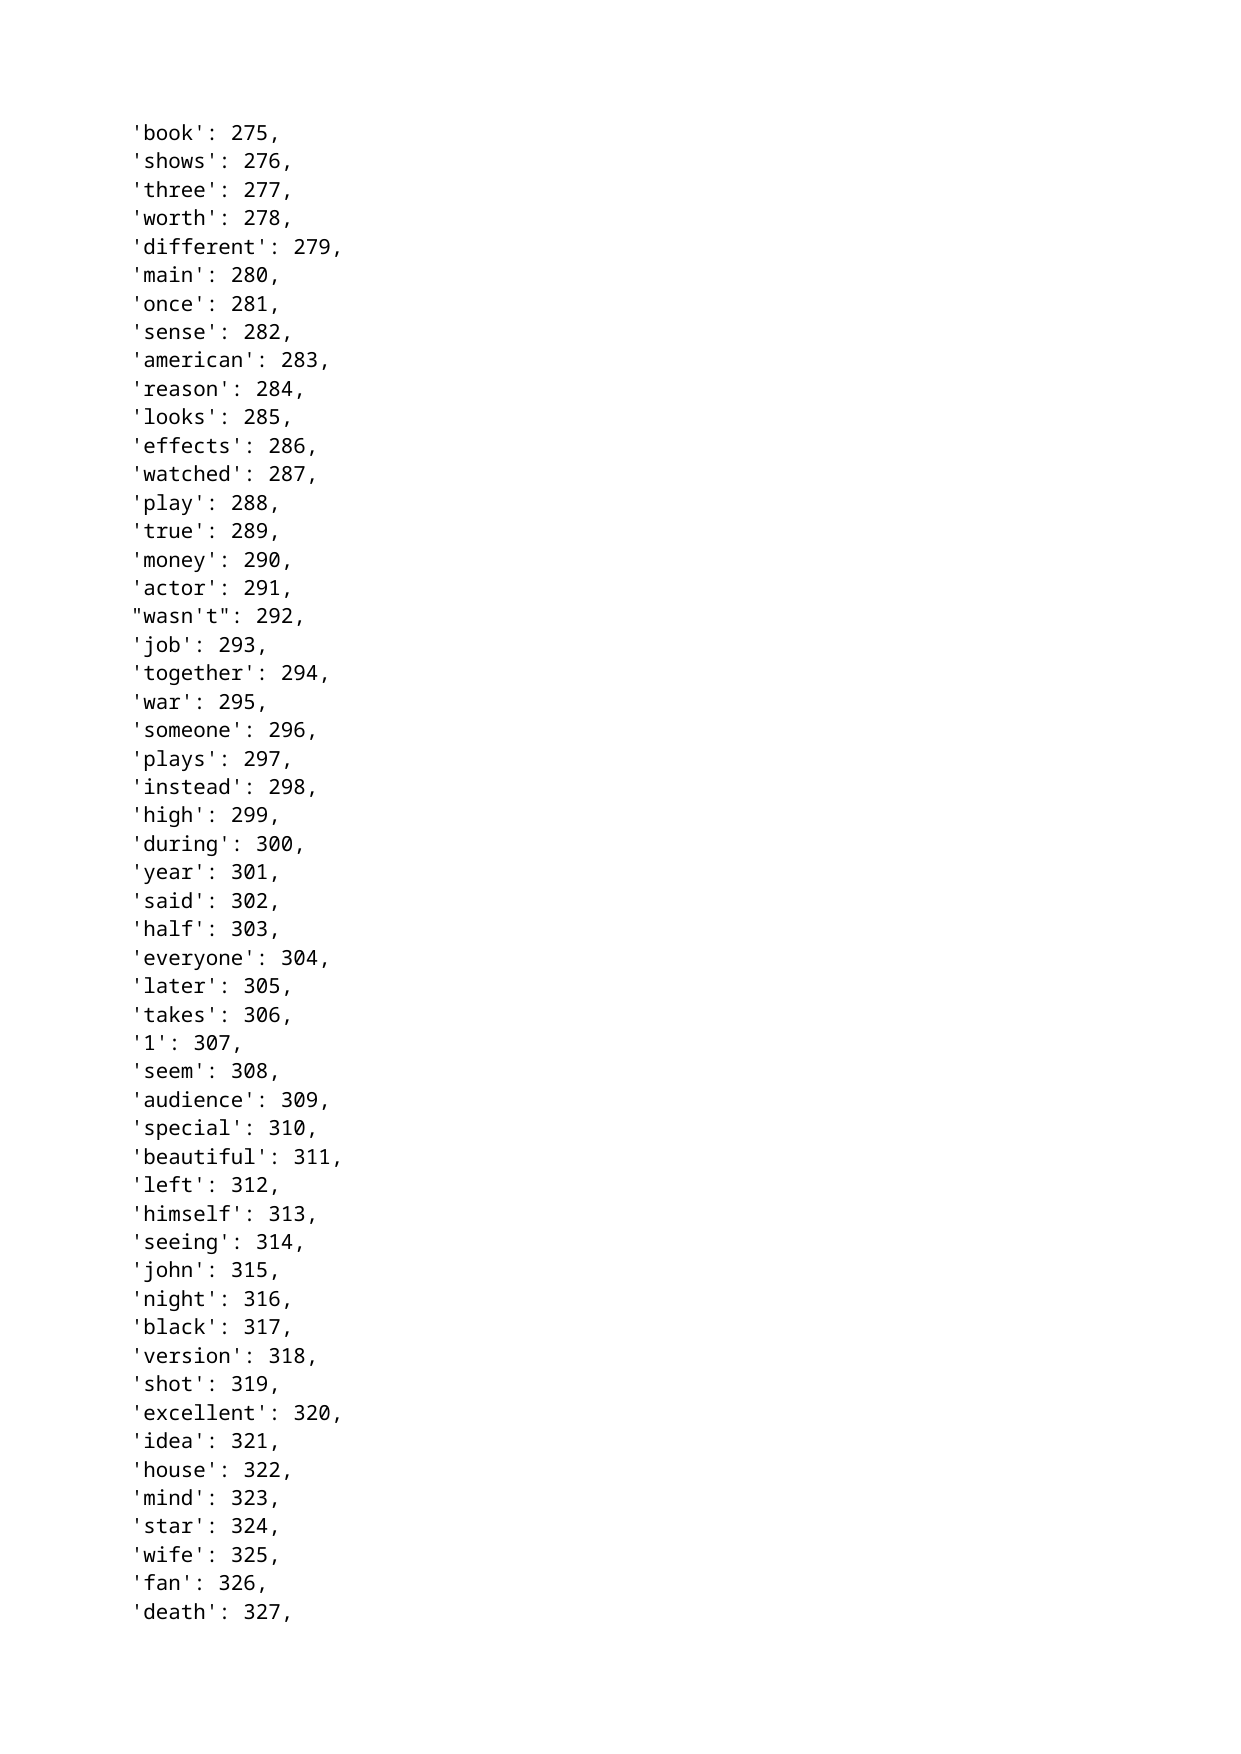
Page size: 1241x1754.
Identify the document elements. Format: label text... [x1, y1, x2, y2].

text 'idea': 321, [118, 1426, 1122, 1455]
text 'different': 279, [118, 232, 1122, 260]
text '1': 307, [118, 1028, 1122, 1057]
text 'john': 315, [118, 1256, 1122, 1284]
text 'wife': 325, [118, 1540, 1122, 1568]
text 'audience': 309, [118, 1085, 1122, 1113]
text 'worth': 278, [118, 203, 1122, 232]
text 'black': 317, [118, 1312, 1122, 1341]
text 'high': 299, [118, 801, 1122, 829]
text 'year': 301, [118, 857, 1122, 886]
text 'looks': 285, [118, 402, 1122, 431]
text 'play': 288, [118, 488, 1122, 516]
text 'main': 280, [118, 260, 1122, 289]
text 'himself': 313, [118, 1199, 1122, 1227]
text 'fan': 326, [118, 1568, 1122, 1597]
text 'left': 312, [118, 1170, 1122, 1199]
text 'true': 289, [118, 516, 1122, 545]
text 'instead': 298, [118, 772, 1122, 801]
text 'reason': 284, [118, 374, 1122, 402]
text 'house': 322, [118, 1455, 1122, 1483]
text 'half': 303, [118, 914, 1122, 943]
text 'during': 300, [118, 829, 1122, 857]
text 'beautiful': 311, [118, 1142, 1122, 1170]
text 'said': 302, [118, 886, 1122, 914]
text 'plays': 297, [118, 744, 1122, 772]
text 'watched': 287, [118, 459, 1122, 488]
text 'everyone': 304, [118, 943, 1122, 971]
text 'actor': 291, [118, 573, 1122, 602]
text 'later': 305, [118, 971, 1122, 1000]
text 'star': 324, [118, 1512, 1122, 1540]
text 'takes': 306, [118, 1000, 1122, 1028]
text 'excellent': 320, [118, 1398, 1122, 1426]
text 'job': 293, [118, 630, 1122, 658]
text 'mind': 323, [118, 1483, 1122, 1512]
text 'together': 294, [118, 658, 1122, 687]
text "wasn't": 292, [118, 602, 1122, 630]
text 'sense': 282, [118, 317, 1122, 346]
text 'book': 275, [118, 118, 1122, 147]
text 'american': 283, [118, 346, 1122, 374]
text 'special': 310, [118, 1113, 1122, 1142]
text 'three': 277, [118, 175, 1122, 203]
text 'once': 281, [118, 289, 1122, 317]
text 'death': 327, [118, 1597, 1122, 1625]
text 'shows': 276, [118, 147, 1122, 175]
text 'shot': 319, [118, 1369, 1122, 1398]
text 'war': 295, [118, 687, 1122, 715]
text 'seeing': 314, [118, 1227, 1122, 1256]
text 'someone': 296, [118, 715, 1122, 744]
text 'effects': 286, [118, 431, 1122, 459]
text 'version': 318, [118, 1341, 1122, 1369]
text 'night': 316, [118, 1284, 1122, 1312]
text 'seem': 308, [118, 1057, 1122, 1085]
text 'money': 290, [118, 545, 1122, 573]
